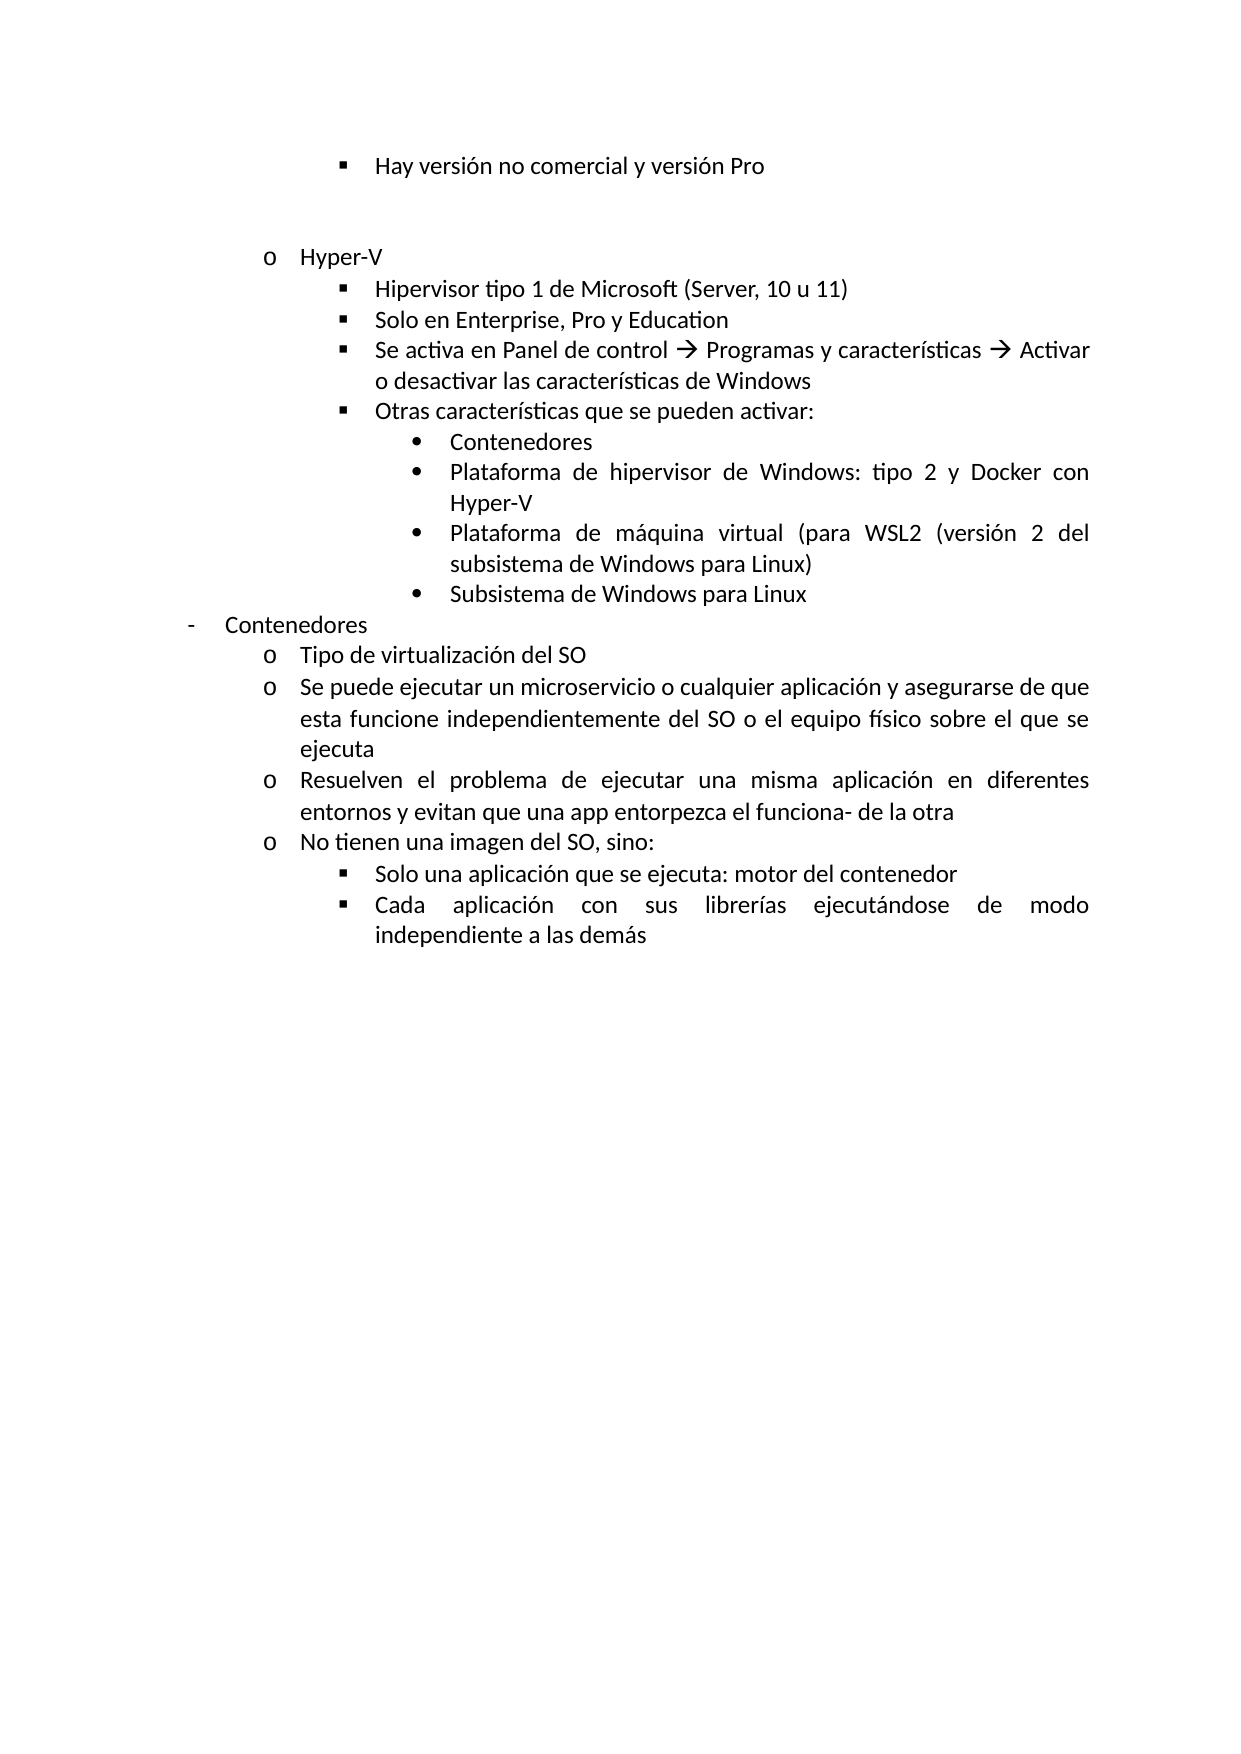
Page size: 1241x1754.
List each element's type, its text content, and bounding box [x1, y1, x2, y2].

list Contenedores [187, 609, 1090, 639]
list Solo una aplicación que se ejecuta: motor del contenedor [337, 858, 1090, 889]
list Hyper-V [262, 242, 1090, 273]
list No tienen una imagen del SO, sino: [262, 826, 1090, 858]
list Otras características que se pueden activar: [337, 395, 1090, 426]
list Se activa en Panel de control Programas y características Activar o desactivar las características de Windows [337, 334, 1090, 395]
list Contenedores [412, 426, 1090, 456]
list Plataforma de hipervisor de Windows: tipo 2 y Docker con Hyper-V [412, 456, 1090, 517]
list Resuelven el problema de ejecutar una misma aplicación en diferentes entornos y evitan que una app entorpezca el funciona- de la otra [262, 764, 1090, 826]
list Subsistema de Windows para Linux [412, 578, 1090, 609]
list Hipervisor tipo 1 de Microsoft (Server, 10 u 11) [337, 273, 1090, 304]
list Hay versión no comercial y versión Pro [337, 150, 1090, 181]
list Se puede ejecutar un microservicio o cualquier aplicación y asegurarse de que esta funcione independientemente del SO o el equipo físico sobre el que se ejecuta [262, 671, 1090, 764]
list Solo en Enterprise, Pro y Education [337, 304, 1090, 334]
list Tipo de virtualización del SO [262, 639, 1090, 671]
list Cada aplicación con sus librerías ejecutándose de modo independiente a las demás [337, 889, 1090, 950]
list Plataforma de máquina virtual (para WSL2 (versión 2 del subsistema de Windows para Linux) [412, 517, 1090, 578]
